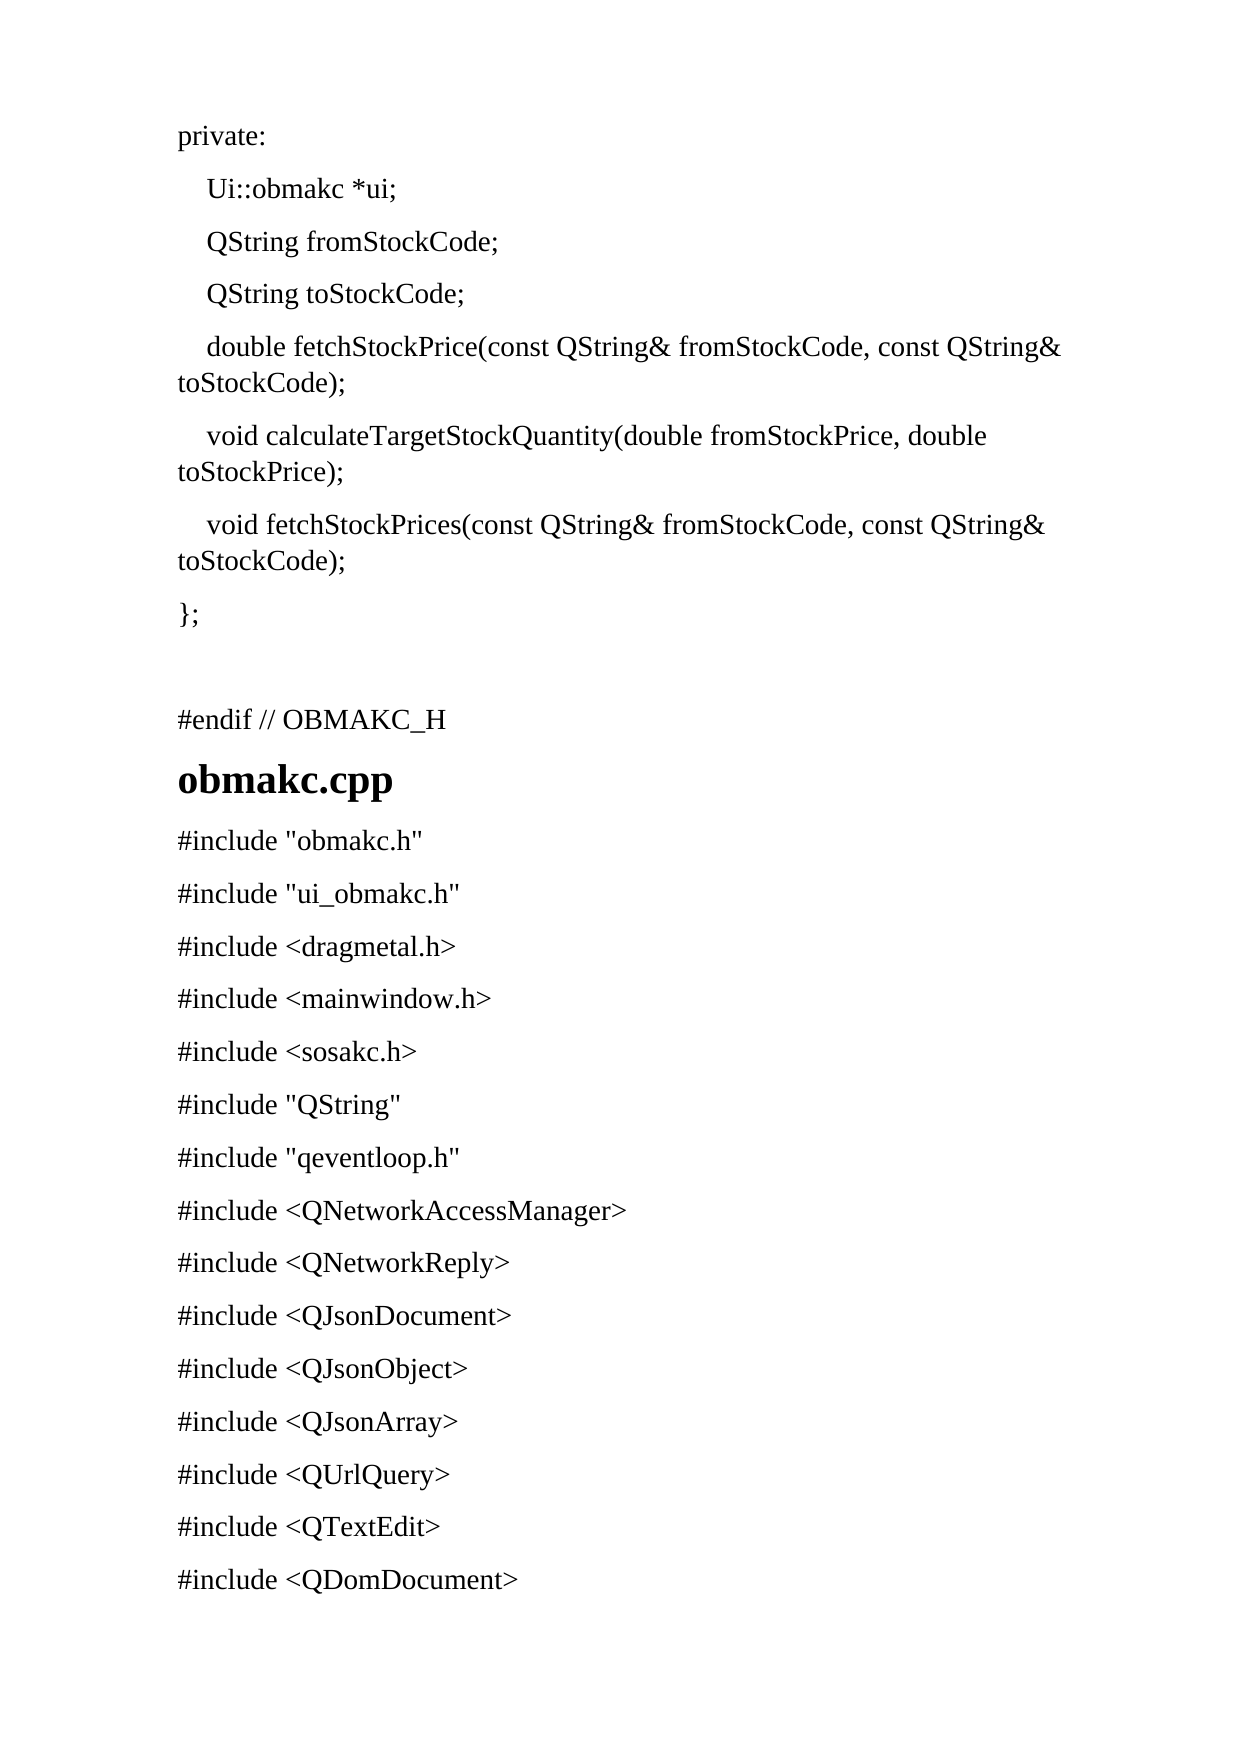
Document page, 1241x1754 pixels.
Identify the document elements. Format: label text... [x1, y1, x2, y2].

text #include "ui_obmakc.h" [177, 876, 1152, 909]
text #include <sosakc.h> [177, 1034, 1152, 1068]
text #include <dragmetal.h> [177, 929, 1152, 962]
text #include <QJsonDocument> [177, 1298, 1152, 1332]
text void fetchStockPrices(const QString& fromStockCode, const QString& toStockCode); [177, 507, 1152, 577]
text #include "obmakc.h" [177, 823, 1152, 857]
text #include "qeventloop.h" [177, 1140, 1152, 1173]
text #include <QNetworkAccessManager> [177, 1193, 1152, 1226]
text #include <QJsonArray> [177, 1404, 1152, 1437]
text obmakc.cpp [177, 755, 1152, 803]
text #include <QNetworkReply> [177, 1246, 1152, 1279]
text private: [177, 118, 1152, 152]
text #include <QJsonObject> [177, 1351, 1152, 1385]
text void calculateTargetStockQuantity(double fromStockPrice, double toStockPrice); [177, 418, 1152, 488]
text QString fromStockCode; [177, 224, 1152, 257]
text double fetchStockPrice(const QString& fromStockCode, const QString& toStockCode); [177, 329, 1152, 399]
text #endif // OBMAKC_H [177, 702, 1152, 735]
text #include <QDomDocument> [177, 1562, 1152, 1596]
text QString toStockCode; [177, 277, 1152, 310]
text #include <mainwindow.h> [177, 981, 1152, 1015]
text #include <QUrlQuery> [177, 1457, 1152, 1490]
text Ui::obmakc *ui; [177, 171, 1152, 204]
text #include "QString" [177, 1087, 1152, 1121]
text }; [177, 596, 1152, 630]
text #include <QTextEdit> [177, 1509, 1152, 1543]
